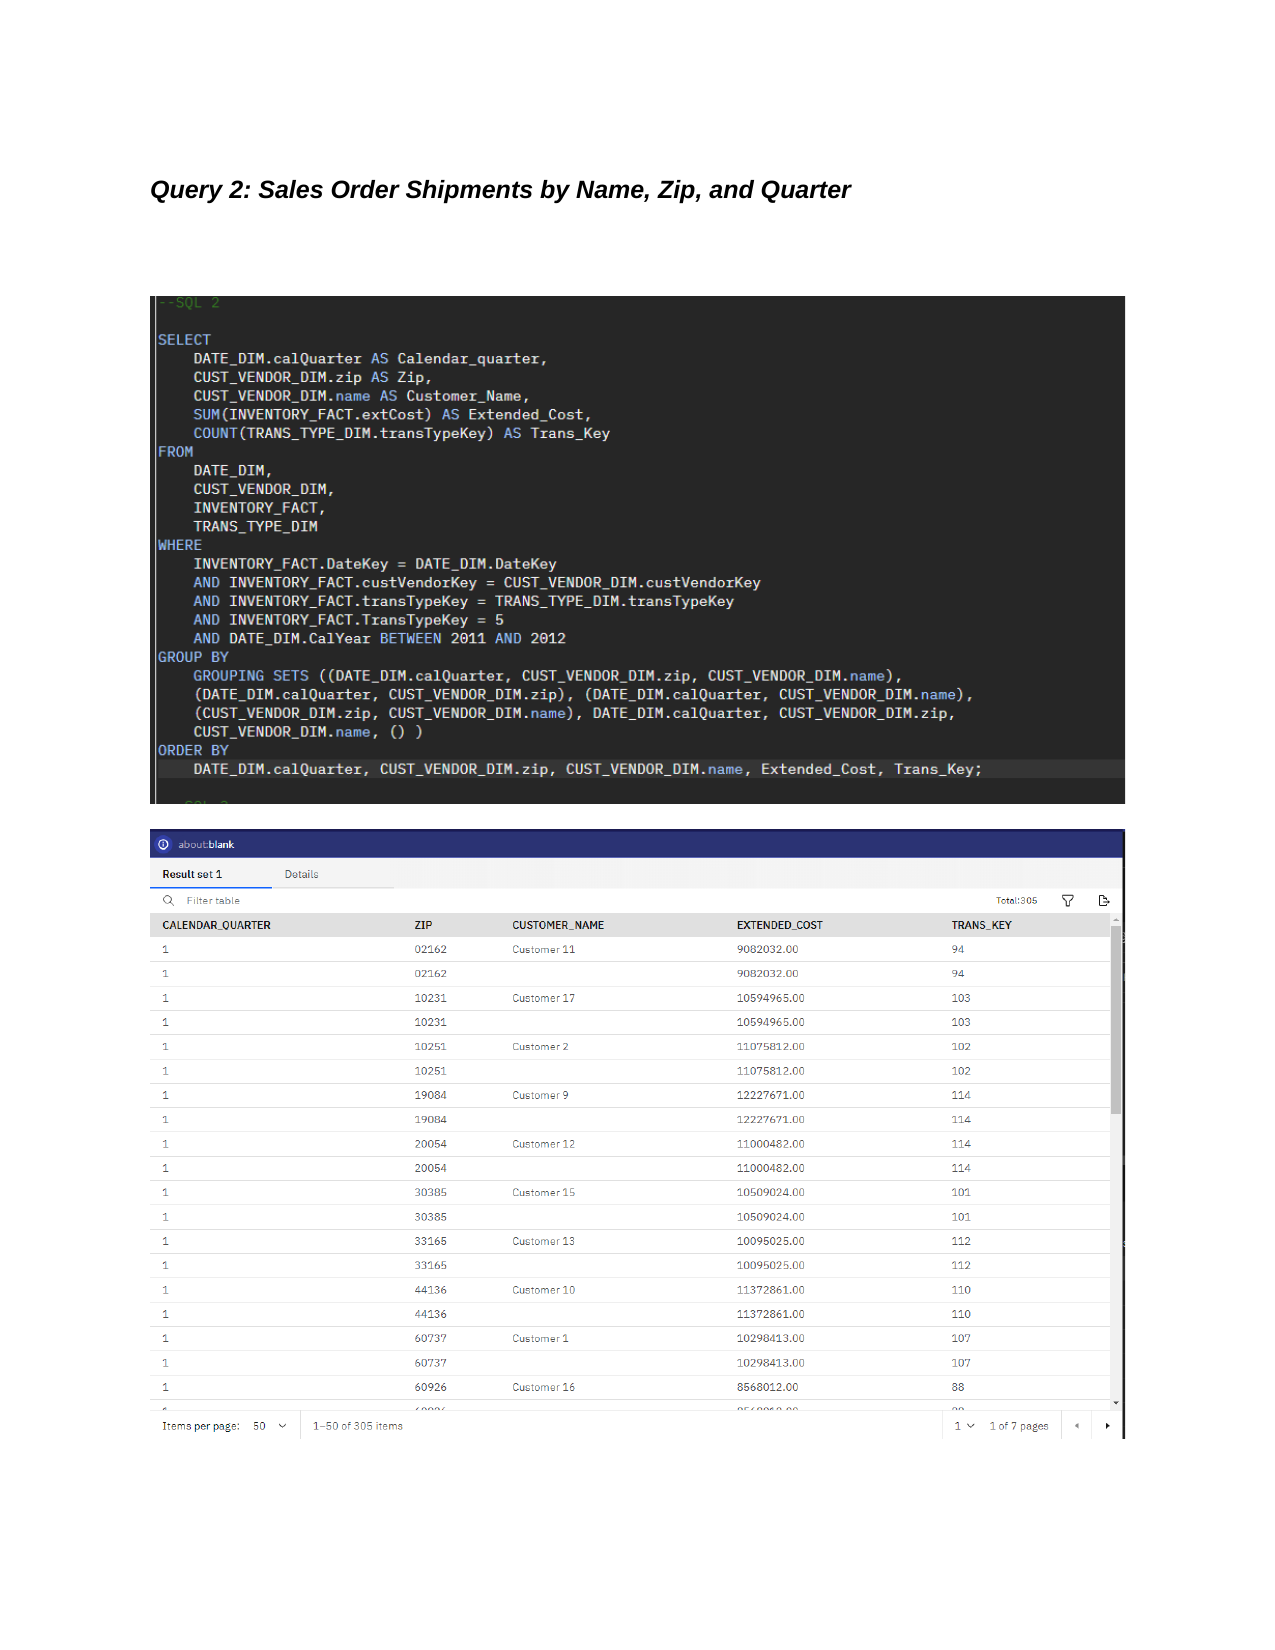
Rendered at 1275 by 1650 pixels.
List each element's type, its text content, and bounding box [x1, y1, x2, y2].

picture [150, 829, 1125, 1439]
subtitle Query 2: Sales Order Shipments by Name, Zip, and Quarter [150, 175, 1125, 204]
picture [150, 296, 1125, 804]
